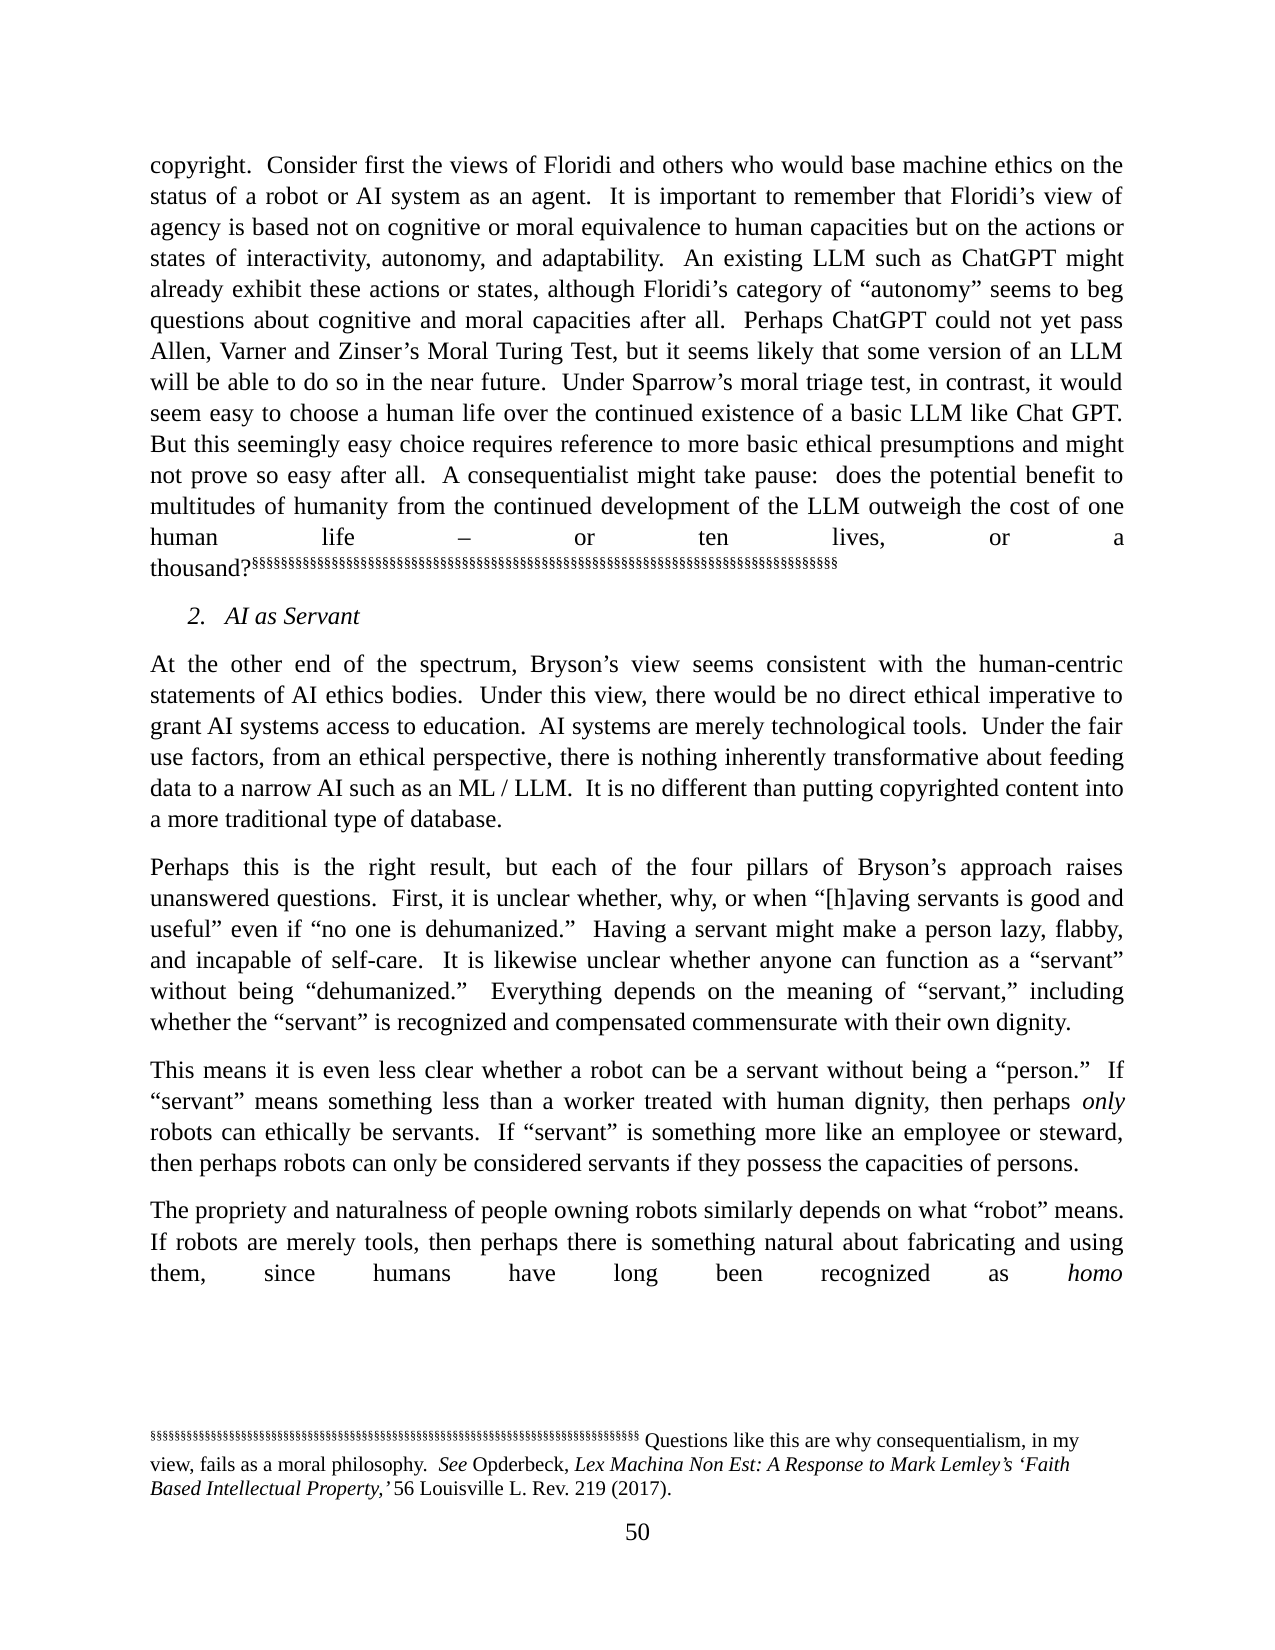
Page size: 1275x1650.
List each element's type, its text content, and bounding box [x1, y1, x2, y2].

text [150, 1196, 1125, 1317]
text AI as Servant [187, 601, 1125, 630]
text Within this family of views emphasizing agency, it could be unethical to deprive even a narrow AI of access to education notwithstanding contrary demands of someone’s property rights in a copyright. Consider first the views of Floridi and others who would base machine ethics on the status of a robot or AI system as an agent. It is important to remember that Floridi’s view of agency is based not on cognitive or moral equivalence to human capacities but on the actions or states of interactivity, autonomy, and adaptability. An existing LLM such as ChatGPT might already exhibit these actions or states, although Floridi’s category of “autonomy” seems to beg questions about cognitive and moral capacities after all. Perhaps ChatGPT could not yet pass Allen, Varner and Zinser’s Moral Turing Test, but it seems likely that some version of an LLM will be able to do so in the near future. Under Sparrow’s moral triage test, in contrast, it would seem easy to choose a human life over the continued existence of a basic LLM like Chat GPT. But this seemingly easy choice requires reference to more basic ethical presumptions and might not prove so easy after all. A consequentialist might take pause: does the potential benefit to multitudes of humanity from the continued development of the LLM outweigh the cost of one human life – or ten lives, or a thousand? [150, 150, 1125, 582]
text Perhaps this is the right result, but each of the four pillars of Bryson’s approach raises unanswered questions. First, it is unclear whether, why, or when “[h]aving servants is good and useful” even if “no one is dehumanized.” Having a servant might make a person lazy, flabby, and incapable of self-care. It is likewise unclear whether anyone can function as a “servant” without being “dehumanized.” Everything depends on the meaning of “servant,” including whether the “servant” is recognized and compensated commensurate with their own dignity. [150, 852, 1125, 1036]
text This means it is even less clear whether a robot can be a servant without being a “person.” If “servant” means something less than a worker treated with human dignity, then perhaps only robots can ethically be servants. If “servant” is something more like an employee or steward, then perhaps robots can only be considered servants if they possess the capacities of persons. [150, 1055, 1125, 1177]
text At the other end of the spectrum, Bryson’s view seems consistent with the human-centric statements of AI ethics bodies. Under this view, there would be no direct ethical imperative to grant AI systems access to education. AI systems are merely technological tools. Under the fair use factors, from an ethical perspective, there is nothing inherently transformative about feeding data to a narrow AI such as an ML / LLM. It is no different than putting copyrighted content into a more traditional type of database. [150, 649, 1125, 833]
